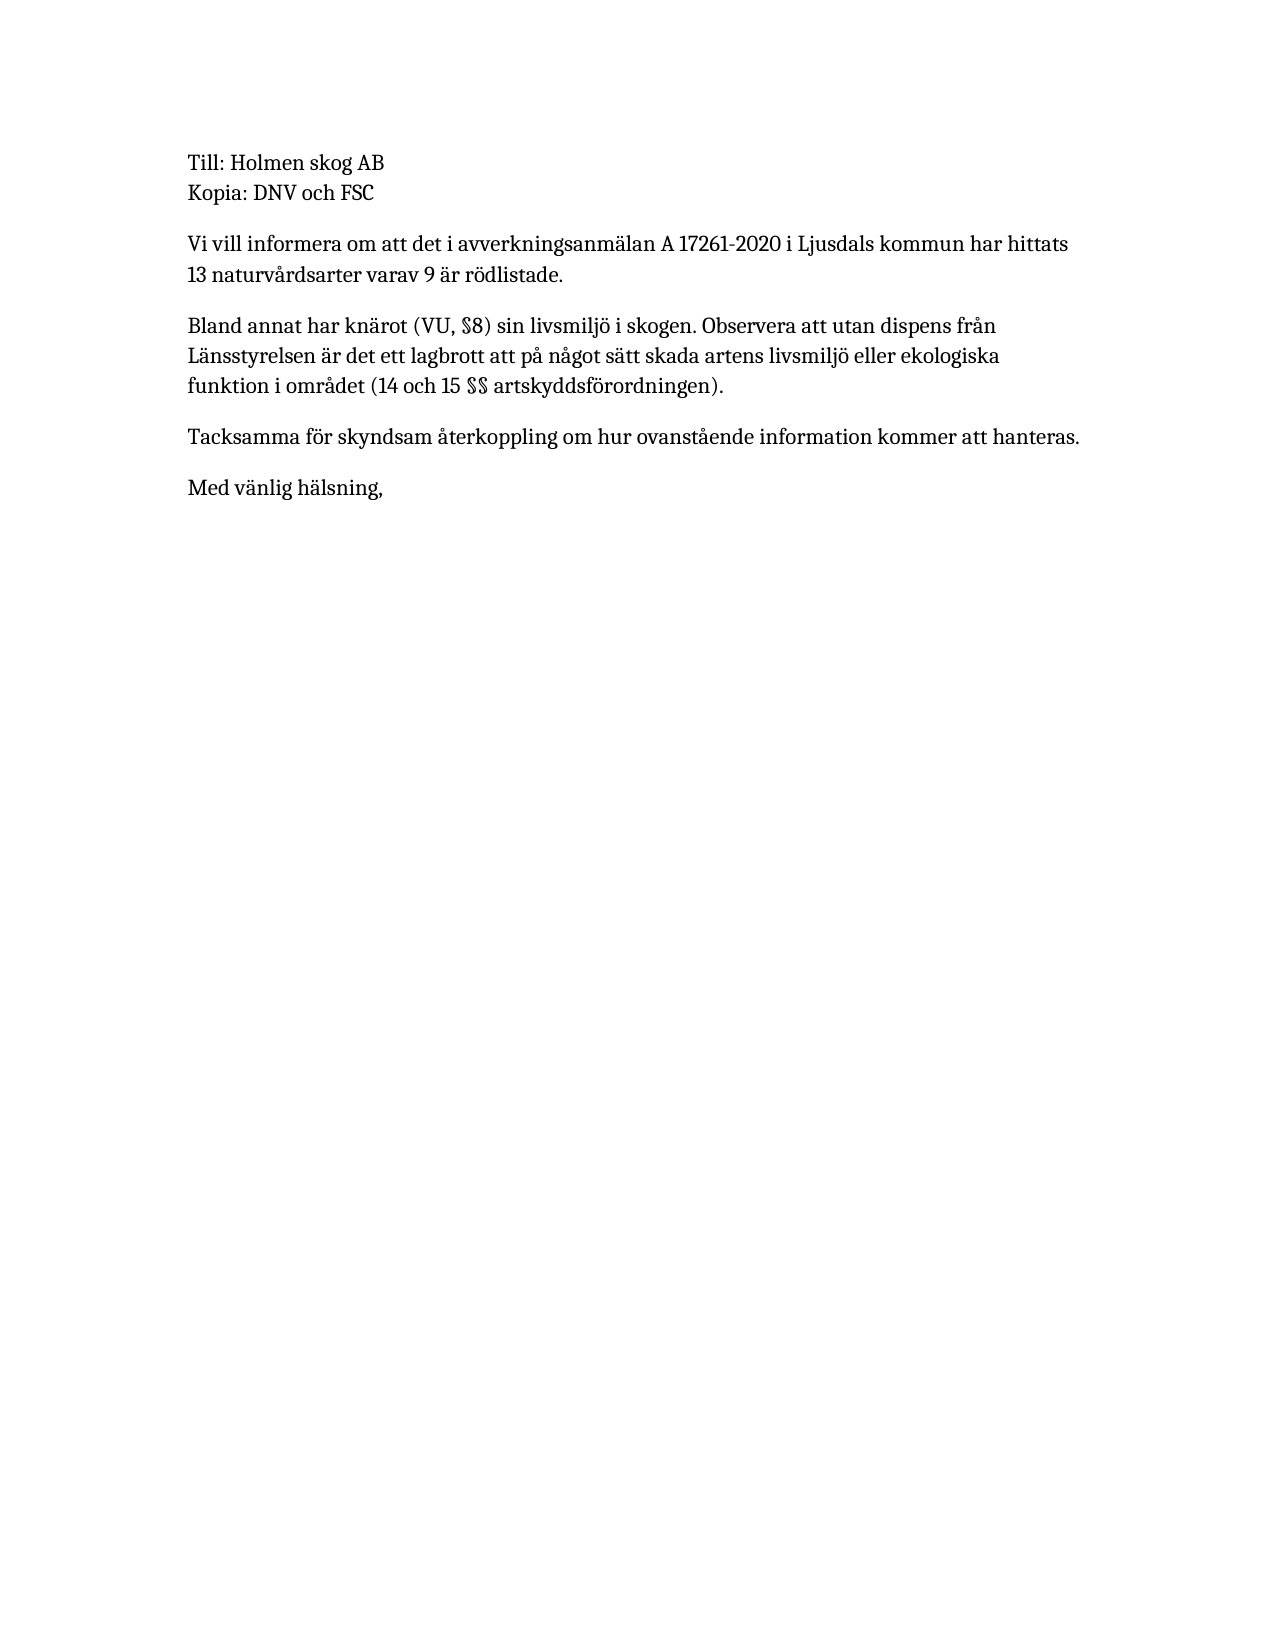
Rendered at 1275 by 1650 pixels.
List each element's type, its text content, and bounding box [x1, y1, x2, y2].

text Tacksamma för skyndsam återkoppling om hur ovanstående information kommer att hanteras. [187, 424, 1087, 450]
text Till: Holmen skog AB Kopia: DNV och FSC [187, 150, 1087, 207]
text Vi vill informera om att det i avverkningsanmälan A 17261-2020 i Ljusdals kommun har hittats 13 naturvårdsarter varav 9 är rödlistade. [187, 231, 1087, 288]
text Med vänlig hälsning, [187, 475, 1087, 532]
text Bland annat har knärot (VU, §8) sin livsmiljö i skogen. Observera att utan dispens från Länsstyrelsen är det ett lagbrott att på något sätt skada artens livsmiljö eller ekologiska funktion i området (14 och 15 §§ artskyddsförordningen). [187, 312, 1087, 399]
